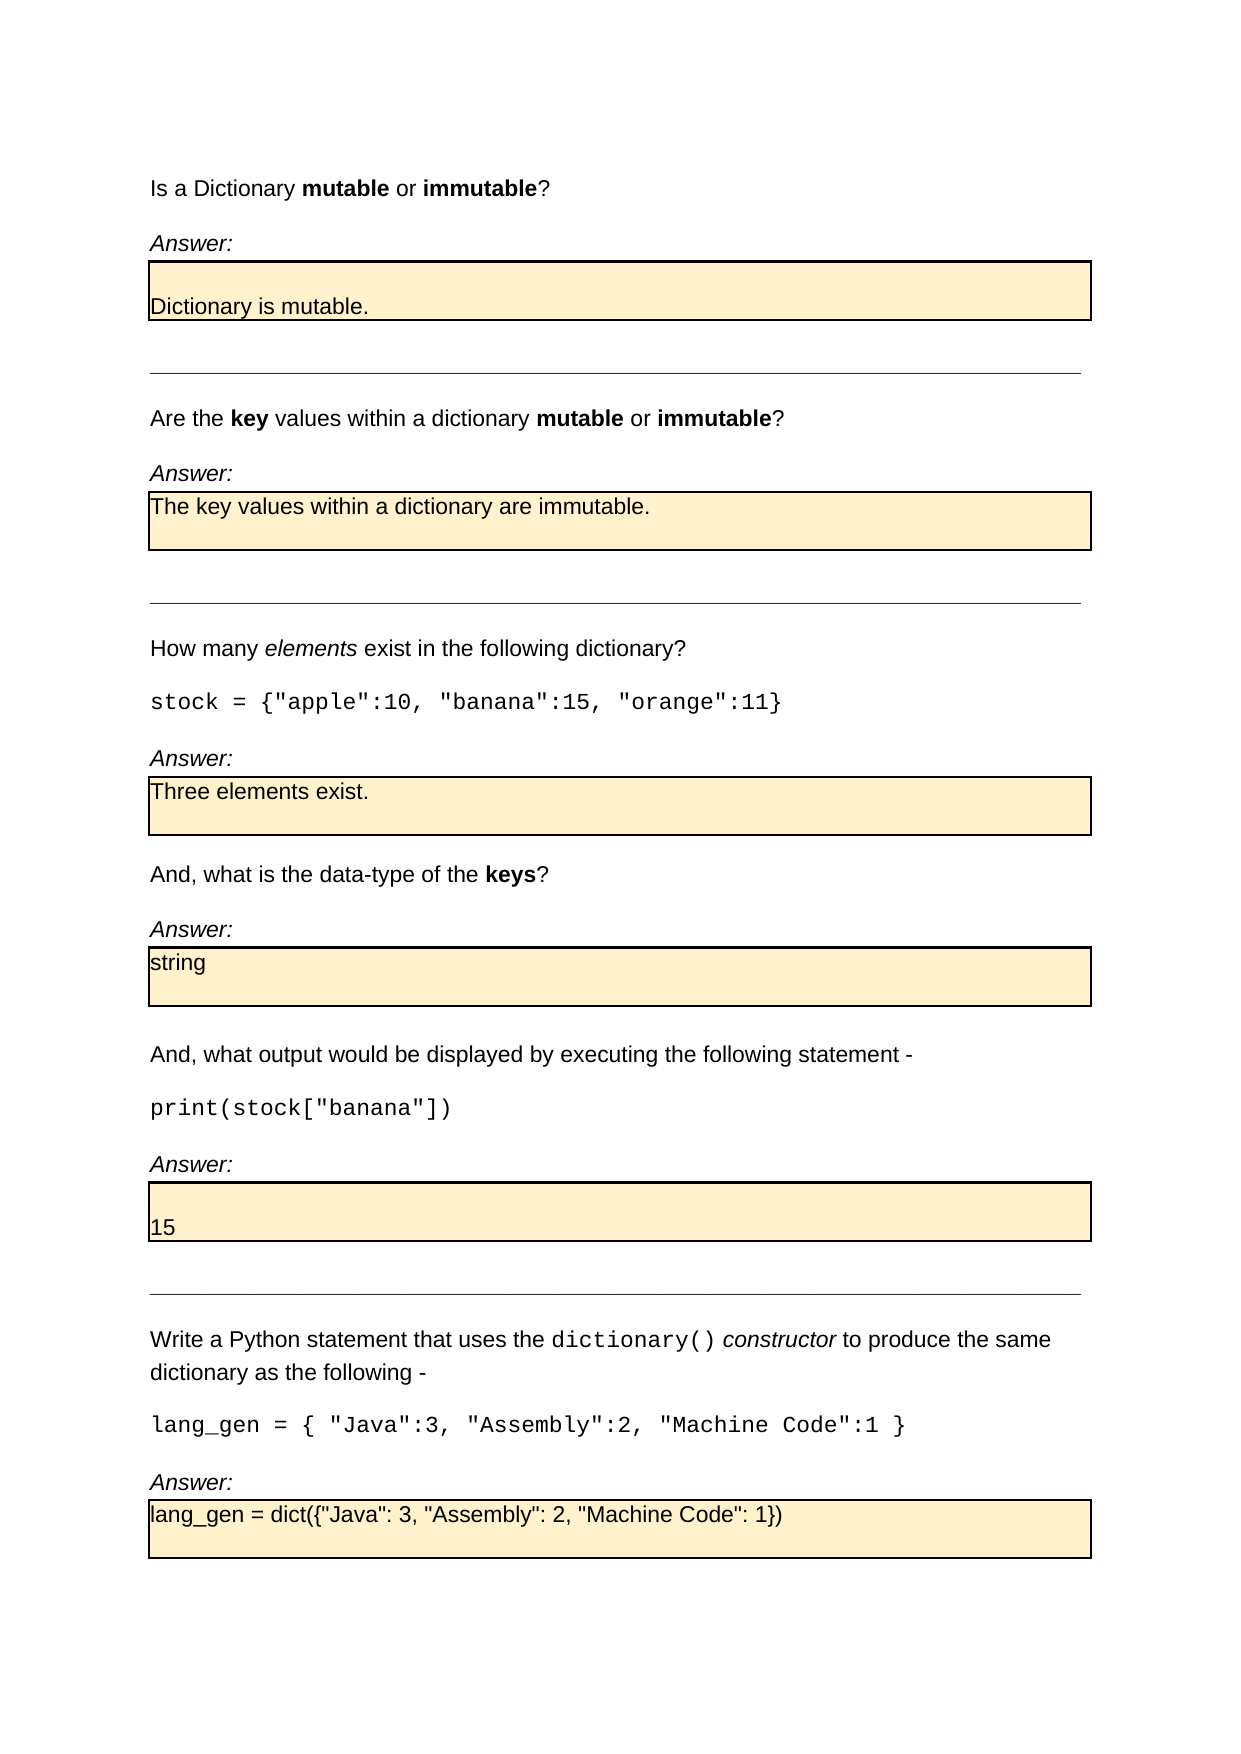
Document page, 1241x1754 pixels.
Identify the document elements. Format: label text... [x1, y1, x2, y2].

text Answer: [150, 916, 1090, 943]
text Answer: [150, 230, 1090, 257]
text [150, 350, 1090, 376]
text lang_gen = { "Java":3, "Assembly":2, "Machine Code":1 } [150, 1414, 1090, 1439]
text And, what output would be displayed by executing the following statement - [150, 1041, 1090, 1068]
text Three elements exist. [150, 778, 1090, 804]
text Are the key values within a dictionary mutable or immutable? [150, 405, 1090, 432]
text And, what is the data-type of the keys? [150, 861, 1090, 887]
text 15 [150, 1212, 1090, 1240]
text Is a Dictionary mutable or immutable? [150, 175, 1090, 201]
text print(stock["banana"]) [150, 1096, 1090, 1122]
text How many elements exist in the following dictionary? [150, 635, 1090, 662]
text Answer: [150, 1151, 1090, 1178]
text stock = {"apple":10, "banana":15, "orange":11} [150, 691, 1090, 717]
text Write a Python statement that uses the dictionary() constructor to produce the same dictionary as the following - [150, 1326, 1090, 1385]
text The key values within a dictionary are immutable. [150, 493, 1090, 519]
text Answer: [150, 745, 1090, 772]
text Answer: [150, 460, 1090, 487]
text Answer: [150, 1468, 1090, 1495]
text lang_gen = dict({"Java": 3, "Assembly": 2, "Machine Code": 1}) [150, 1501, 1090, 1527]
text Dictionary is mutable. [150, 291, 1090, 319]
text string [150, 949, 1090, 975]
text _________________________________________________________________________ [150, 580, 1090, 607]
text _________________________________________________________________________ [150, 1271, 1090, 1297]
